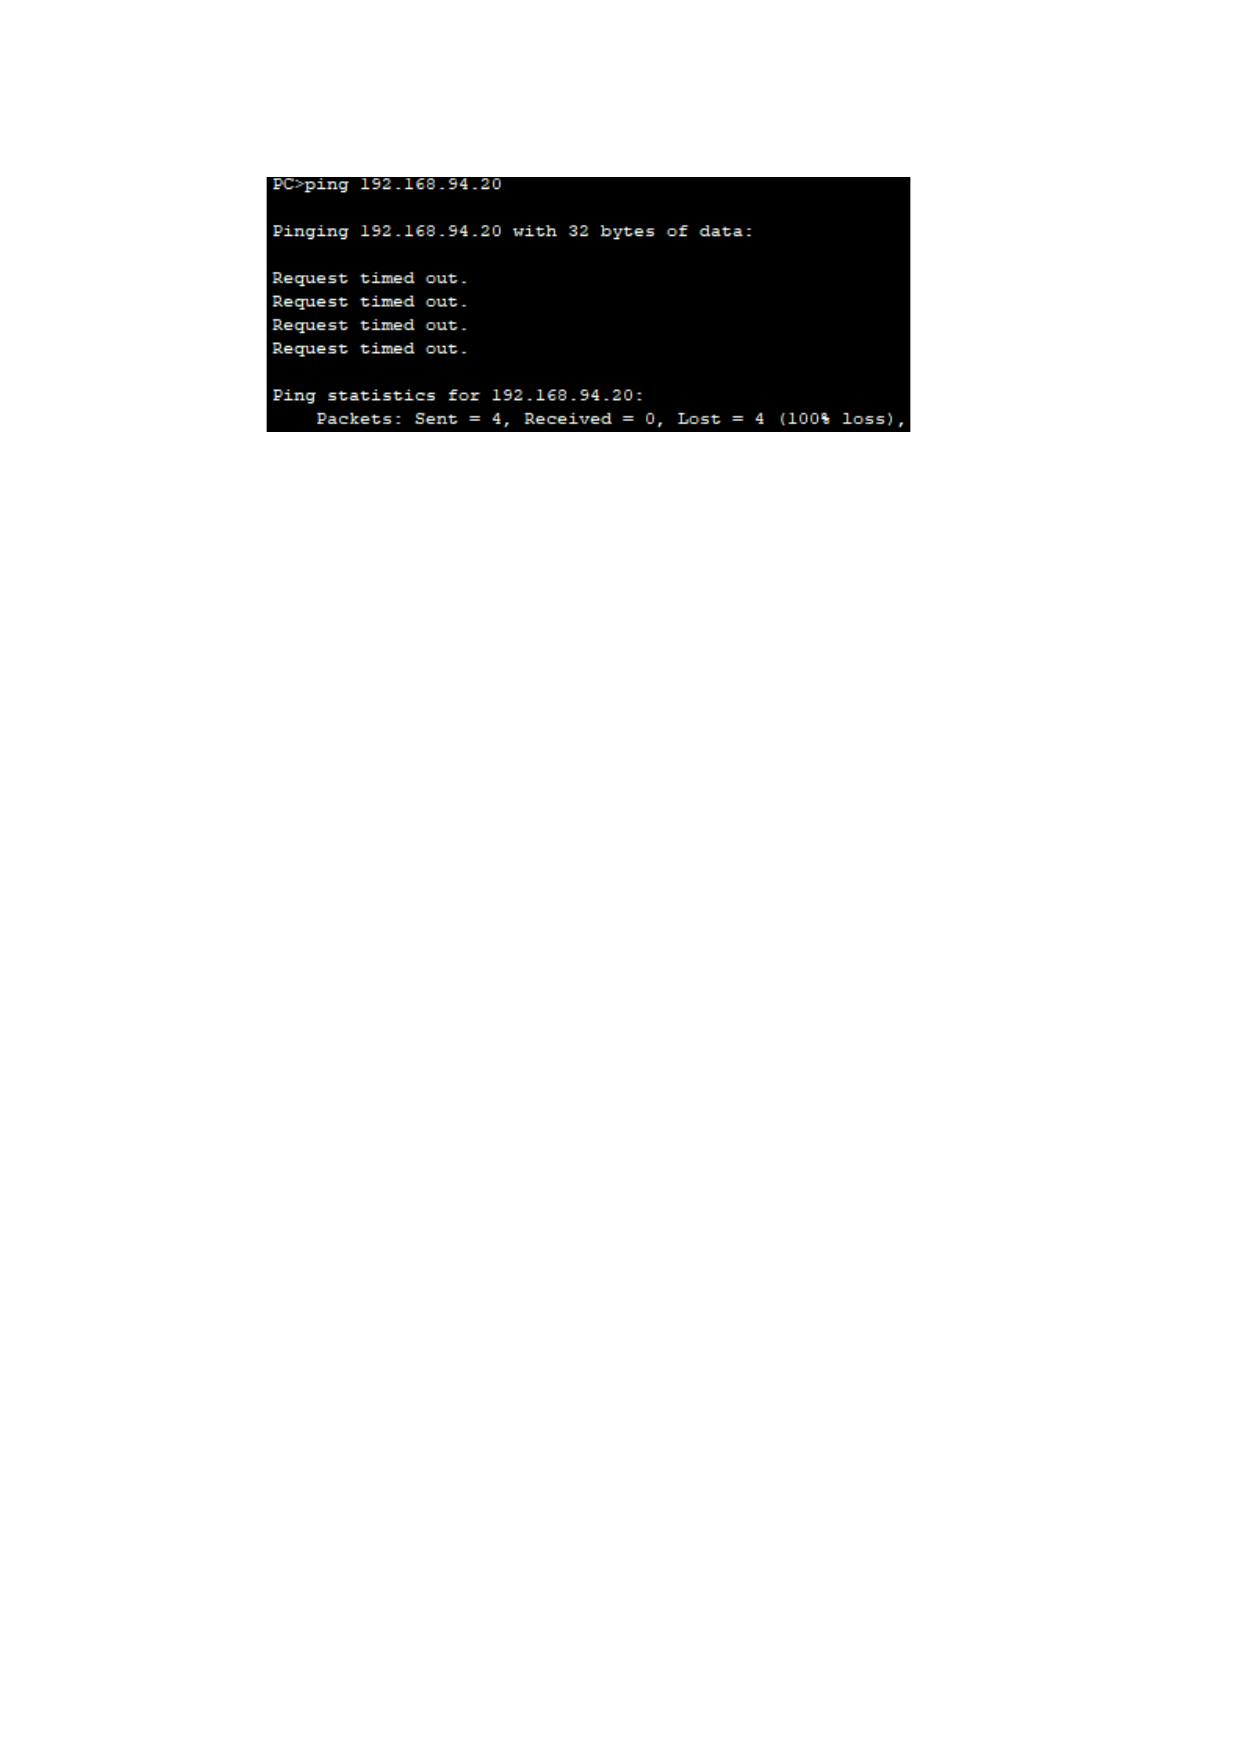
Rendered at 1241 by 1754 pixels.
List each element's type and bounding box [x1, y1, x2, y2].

picture [266, 177, 911, 432]
